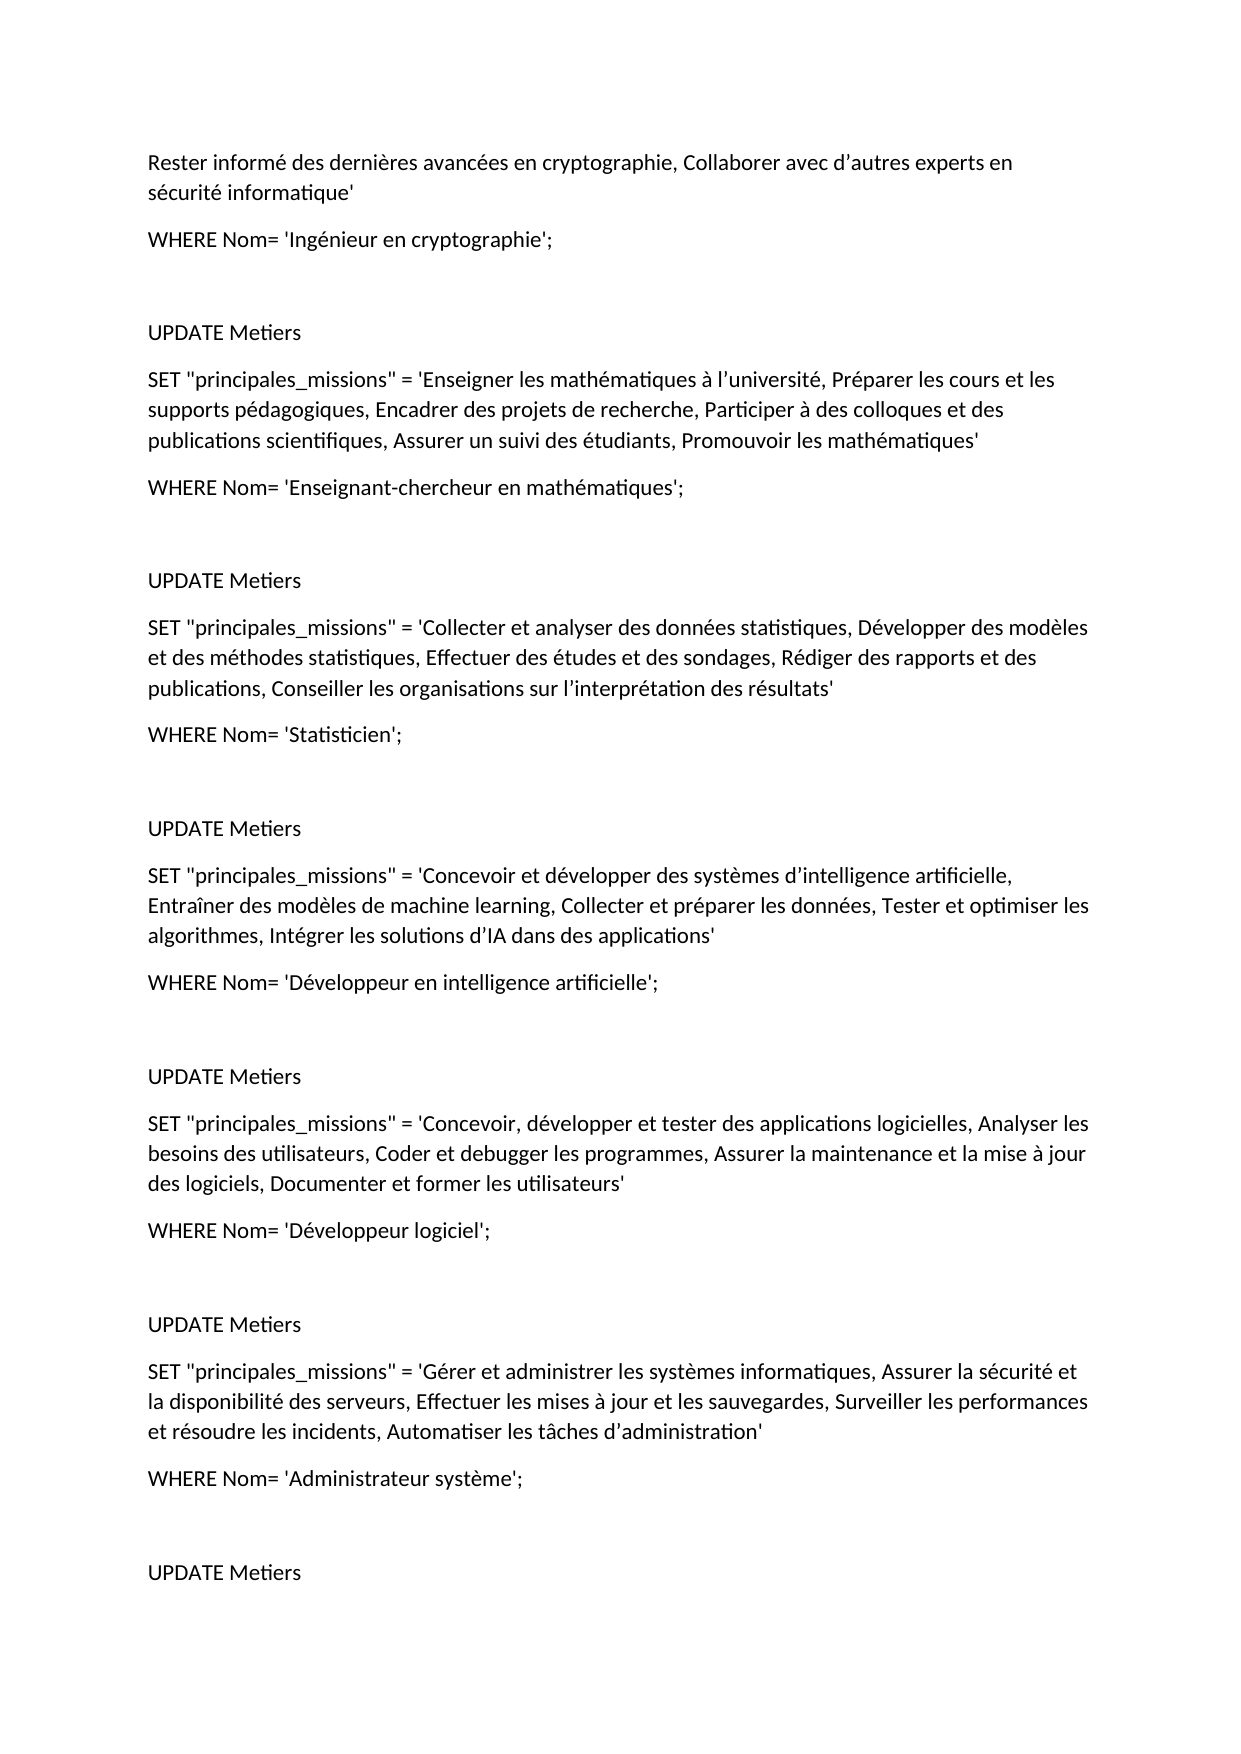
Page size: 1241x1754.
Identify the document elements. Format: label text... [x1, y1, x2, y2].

text WHERE Nom= 'Statisticien'; [148, 721, 1093, 748]
text SET "principales_missions" = 'Concevoir et développer des systèmes d’intelligence artificielle, Entraîner des modèles de machine learning, Collecter et préparer les données, Tester et optimiser les algorithmes, Intégrer les solutions d’IA dans des applications' [148, 861, 1093, 949]
text UPDATE Metiers [148, 814, 1093, 842]
text UPDATE Metiers [148, 566, 1093, 594]
text WHERE Nom= 'Développeur logiciel'; [148, 1216, 1093, 1244]
text WHERE Nom= 'Développeur en intelligence artificielle'; [148, 968, 1093, 996]
text SET "principales_missions" = 'Collecter et analyser des données statistiques, Développer des modèles et des méthodes statistiques, Effectuer des études et des sondages, Rédiger des rapports et des publications, Conseiller les organisations sur l’interprétation des résultats' [148, 613, 1093, 702]
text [148, 148, 1093, 206]
text SET "principales_missions" = 'Concevoir, développer et tester des applications logicielles, Analyser les besoins des utilisateurs, Coder et debugger les programmes, Assurer la maintenance et la mise à jour des logiciels, Documenter et former les utilisateurs' [148, 1109, 1093, 1197]
text UPDATE Metiers [148, 1062, 1093, 1090]
text UPDATE Metiers [148, 318, 1093, 346]
text UPDATE Metiers [148, 1310, 1093, 1338]
text WHERE Nom= 'Administrateur système'; [148, 1464, 1093, 1492]
text WHERE Nom= 'Ingénieur en cryptographie'; [148, 225, 1093, 253]
text SET "principales_missions" = 'Gérer et administrer les systèmes informatiques, Assurer la sécurité et la disponibilité des serveurs, Effectuer les mises à jour et les sauvegardes, Surveiller les performances et résoudre les incidents, Automatiser les tâches d’administration' [148, 1357, 1093, 1445]
text UPDATE Metiers [148, 1558, 1093, 1586]
text SET "principales_missions" = 'Enseigner les mathématiques à l’université, Préparer les cours et les supports pédagogiques, Encadrer des projets de recherche, Participer à des colloques et des publications scientifiques, Assurer un suivi des étudiants, Promouvoir les mathématiques' [148, 365, 1093, 454]
text WHERE Nom= 'Enseignant-chercheur en mathématiques'; [148, 473, 1093, 501]
